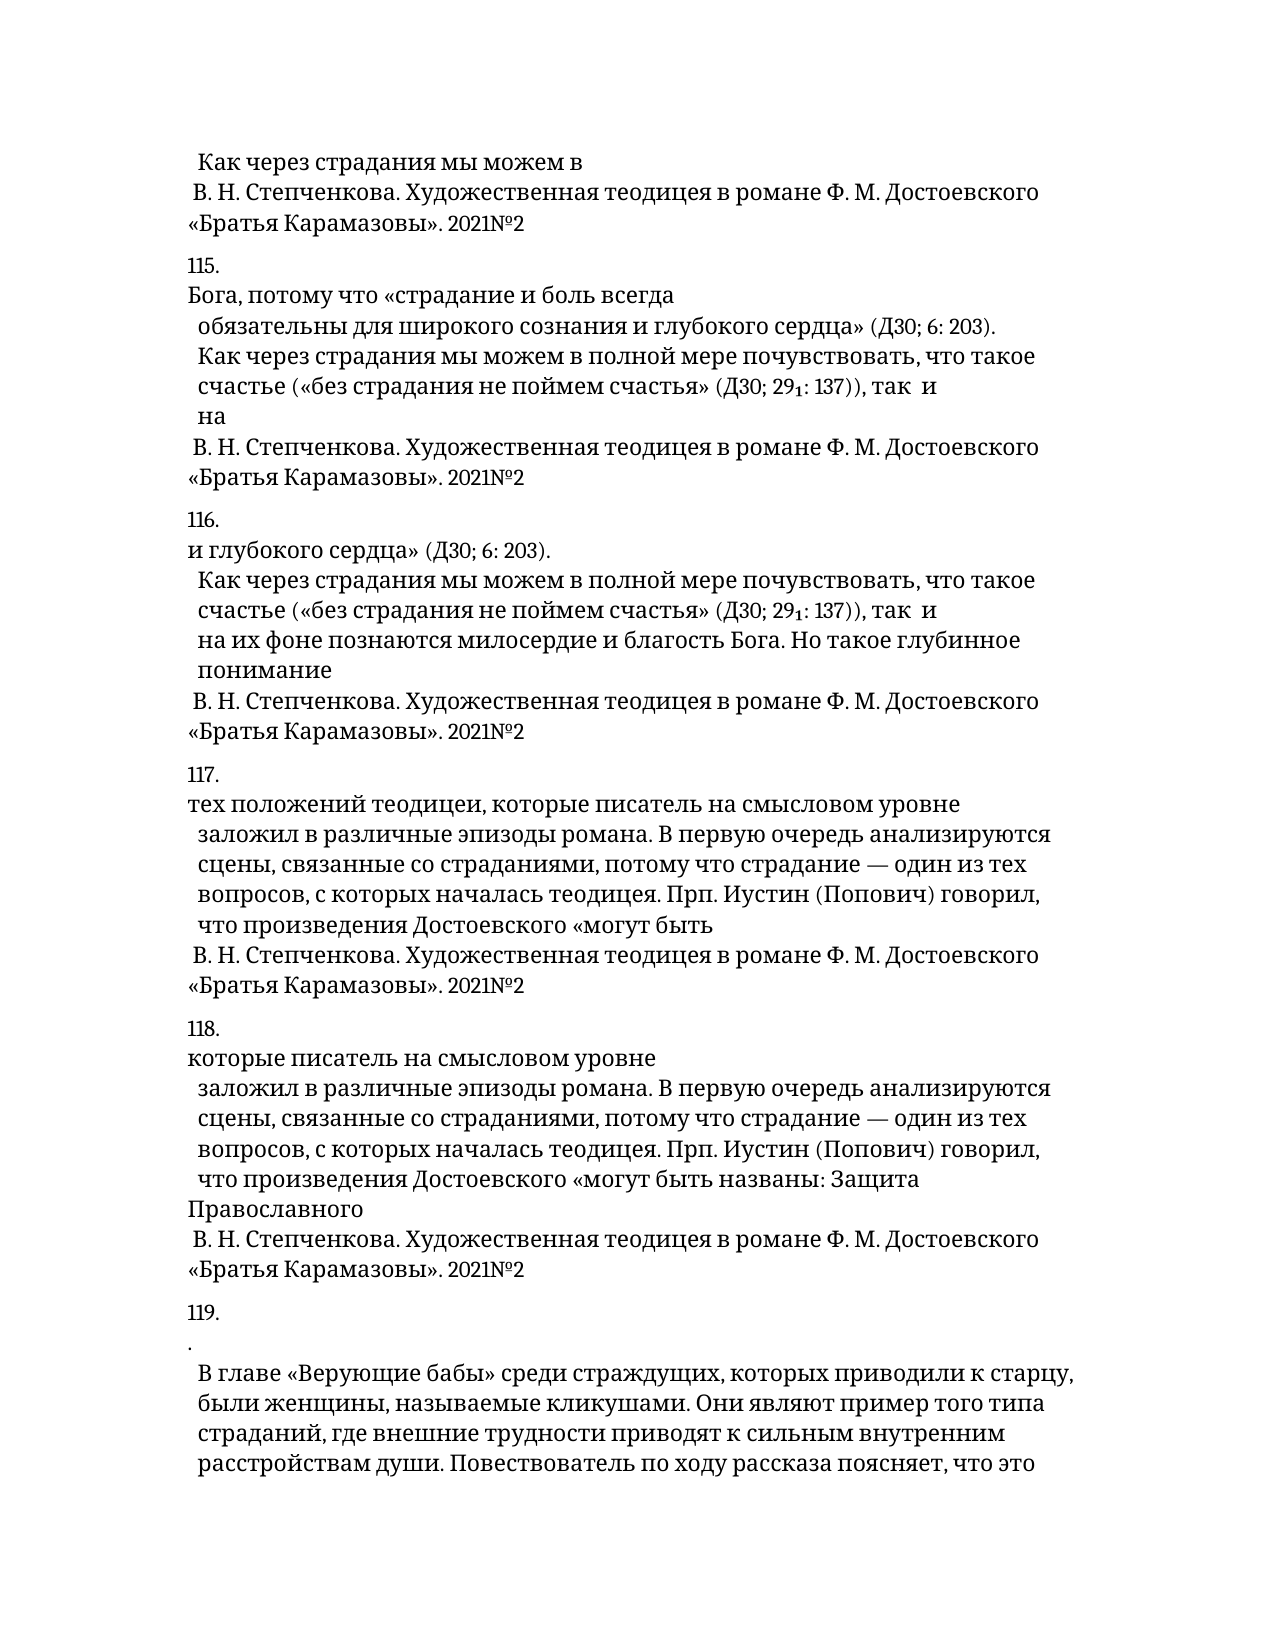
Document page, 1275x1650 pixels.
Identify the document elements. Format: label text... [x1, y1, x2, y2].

text 117. тех положений теодицеи, которые писатель на смысловом уровне заложил в различные эпизоды романа. В первую очередь анализируются сцены, связанные со страданиями, потому что страдание — один из тех вопросов, с которых началась теодицея. Прп. Иустин (Попович) говорил, что произведения Достоевского «могут быть В. Н. Степченкова. Художественная теодицея в романе Ф. М. Достоевского «Братья Карамазовы». 2021№2 [187, 761, 1087, 999]
text 118. которые писатель на смысловом уровне заложил в различные эпизоды романа. В первую очередь анализируются сцены, связанные со страданиями, потому что страдание — один из тех вопросов, с которых началась теодицея. Прп. Иустин (Попович) говорил, что произведения Достоевского «могут быть названы: Защита Православного В. Н. Степченкова. Художественная теодицея в романе Ф. М. Достоевского «Братья Карамазовы». 2021№2 [187, 1016, 1087, 1284]
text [187, 1300, 1087, 1477]
text 116. и глубокого сердца» (Д30; 6: 203). Как через страдания мы можем в полной мере почувствовать, что такое счастье («без страдания не поймем счастья» (Д30; 29₁: 137)), так и на их фоне познаются милосердие и благость Бога. Но такое глубинное понимание В. Н. Степченкова. Художественная теодицея в романе Ф. М. Достоевского «Братья Карамазовы». 2021№2 [187, 507, 1087, 745]
text 115. Бога, потому что «страдание и боль всегда обязательны для широкого сознания и глубокого сердца» (Д30; 6: 203). Как через страдания мы можем в полной мере почувствовать, что такое счастье («без страдания не поймем счастья» (Д30; 29₁: 137)), так и на В. Н. Степченкова. Художественная теодицея в романе Ф. М. Достоевского «Братья Карамазовы». 2021№2 [187, 253, 1087, 491]
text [187, 150, 1087, 237]
